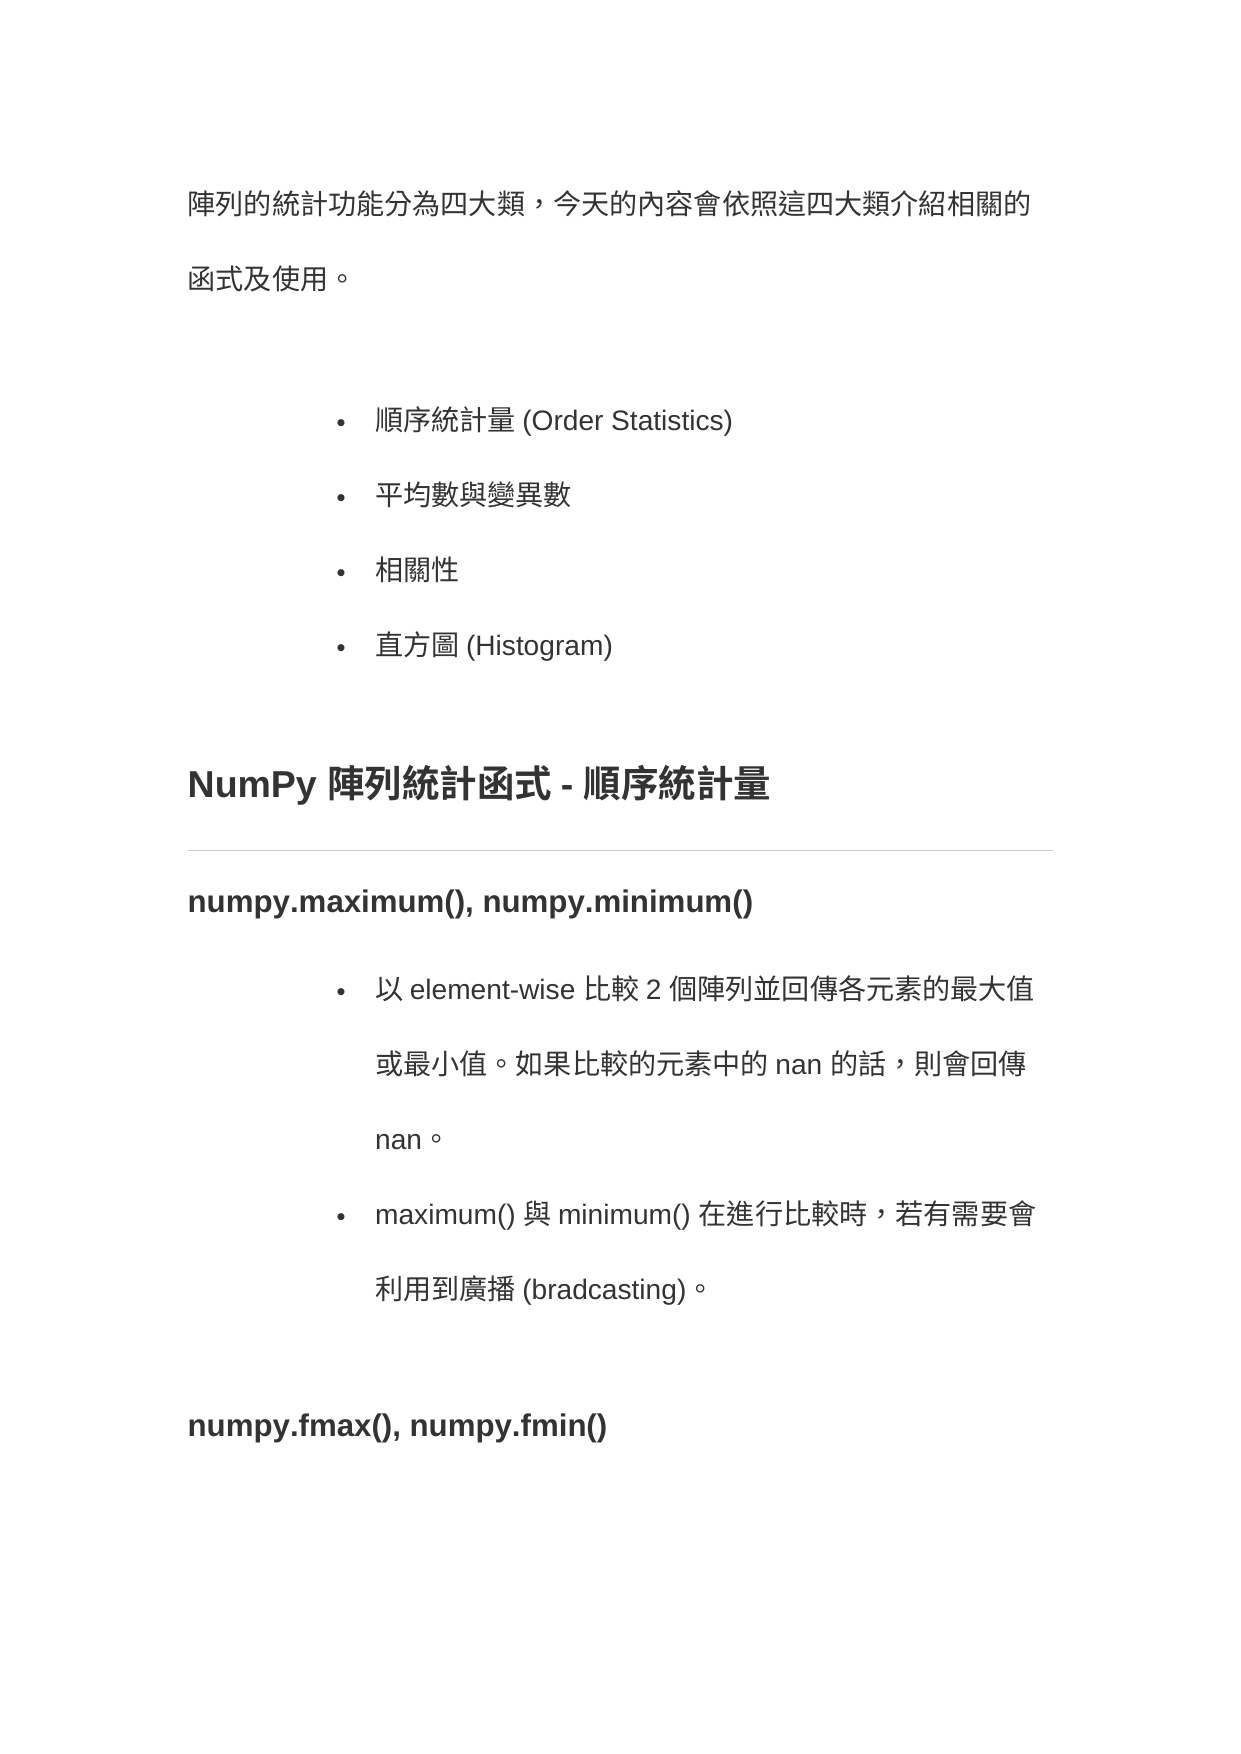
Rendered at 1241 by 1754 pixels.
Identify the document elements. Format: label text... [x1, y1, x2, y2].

list 順序統計量 (Order Statistics) [337, 381, 1053, 456]
list 直方圖 (Histogram) [337, 606, 1053, 681]
list 相關性 [337, 531, 1053, 606]
text numpy.maximum(), numpy.minimum() [187, 883, 1053, 920]
text numpy.fmax(), numpy.fmin() [187, 1407, 1053, 1444]
text 陣列的統計功能分為四大類，今天的內容會依照這四大類介紹相關的函式及使用。 [187, 164, 1053, 314]
list maximum() 與 minimum() 在進行比較時，若有需要會利用到廣播 (bradcasting)。 [337, 1174, 1053, 1324]
list 以 element-wise 比較 2 個陣列並回傳各元素的最大值或最小值。如果比較的元素中的 nan 的話，則會回傳 nan。 [337, 949, 1053, 1174]
text NumPy 陣列統計函式 - 順序統計量 [187, 744, 1053, 851]
list 平均數與變異數 [337, 456, 1053, 531]
